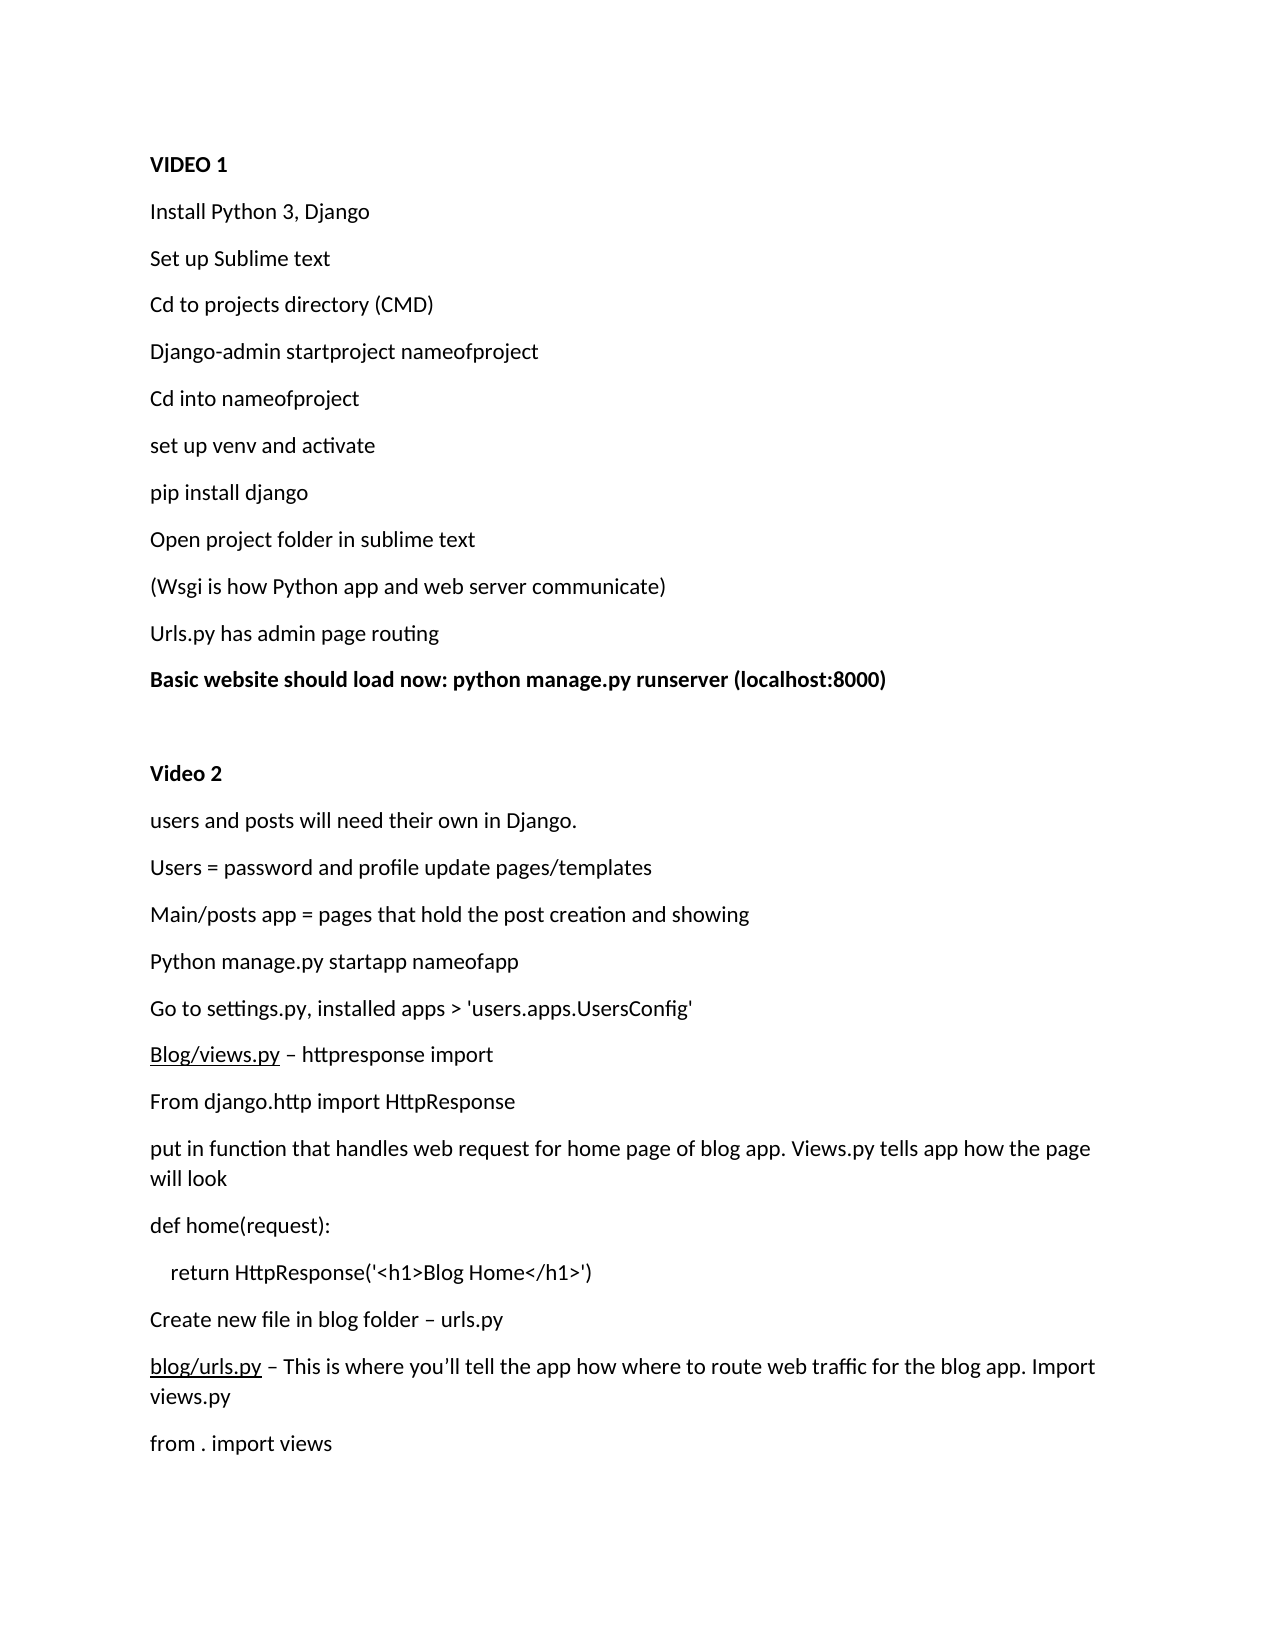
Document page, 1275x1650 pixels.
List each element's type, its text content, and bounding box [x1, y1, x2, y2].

text users and posts will need their own in Django. [150, 806, 1125, 834]
text Basic website should load now: python manage.py runserver (localhost:8000) [150, 666, 1125, 694]
text Main/posts app = pages that hold the post creation and showing [150, 900, 1125, 928]
text Blog/views.py – httpresponse import [150, 1041, 1125, 1069]
text VIDEO 1 [150, 150, 1125, 178]
text return HttpResponse('<h1>Blog Home</h1>') [150, 1258, 1125, 1286]
text Video 2 [150, 759, 1125, 787]
text Create new file in blog folder – urls.py [150, 1305, 1125, 1333]
text pip install django [150, 478, 1125, 506]
text def home(request): [150, 1211, 1125, 1239]
text from . import views [150, 1429, 1125, 1457]
text Install Python 3, Django [150, 197, 1125, 225]
text Cd to projects directory (CMD) [150, 291, 1125, 319]
text blog/urls.py – This is where you’ll tell the app how where to route web traffic for the blog app. Import views.py [150, 1352, 1125, 1410]
text From django.http import HttpResponse [150, 1087, 1125, 1116]
text Urls.py has admin page routing [150, 619, 1125, 647]
text Users = password and profile update pages/templates [150, 853, 1125, 881]
text set up venv and activate [150, 431, 1125, 459]
text Set up Sublime text [150, 244, 1125, 272]
text put in function that handles web request for home page of blog app. Views.py tells app how the page will look [150, 1134, 1125, 1193]
text Cd into nameofproject [150, 384, 1125, 412]
text Python manage.py startapp nameofapp [150, 947, 1125, 975]
text Go to settings.py, installed apps > 'users.apps.UsersConfig' [150, 994, 1125, 1022]
text (Wsgi is how Python app and web server communicate) [150, 572, 1125, 600]
text Open project folder in sublime text [150, 525, 1125, 553]
text Django-admin startproject nameofproject [150, 337, 1125, 366]
